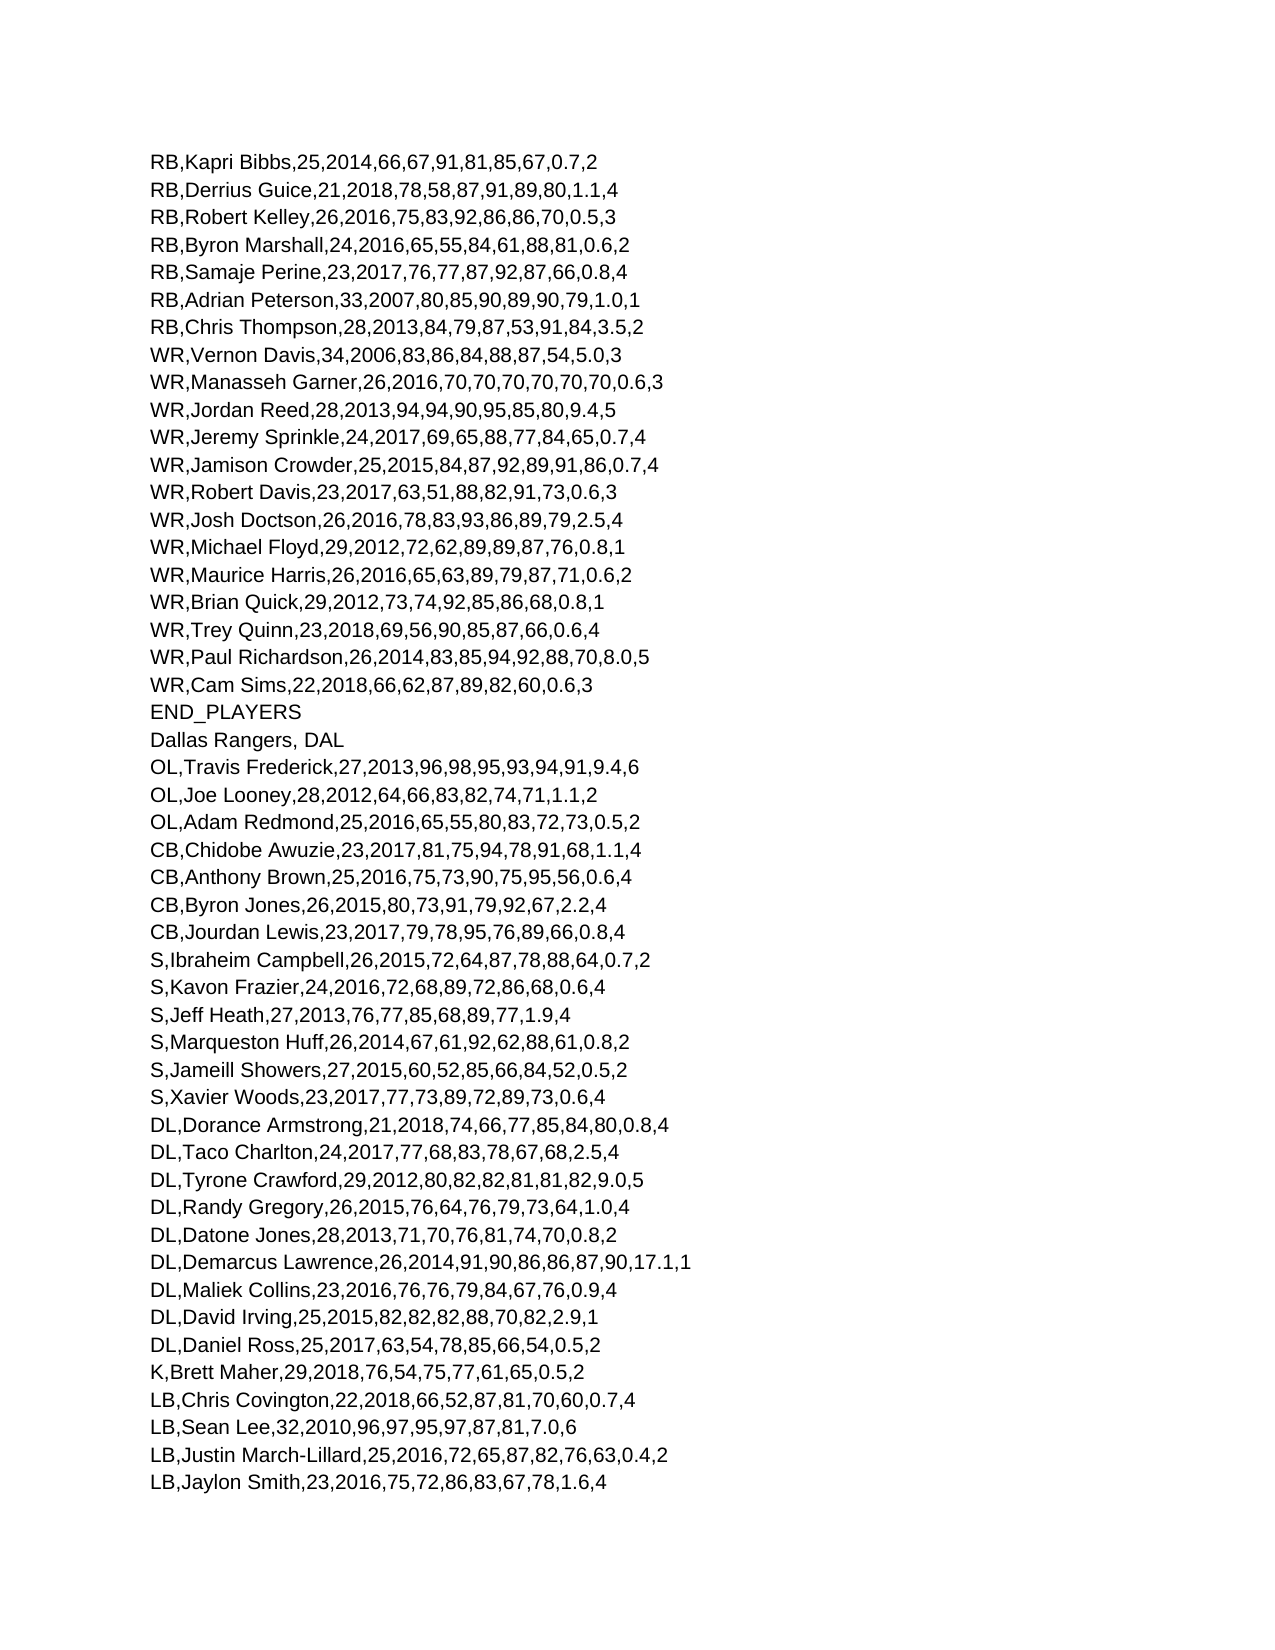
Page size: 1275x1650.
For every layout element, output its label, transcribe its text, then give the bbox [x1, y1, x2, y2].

text DL,Taco Charlton,24,2017,77,68,83,78,67,68,2.5,4 [150, 1140, 1125, 1164]
text WR,Jeremy Sprinkle,24,2017,69,65,88,77,84,65,0.7,4 [150, 425, 1125, 449]
text RB,Kapri Bibbs,25,2014,66,67,91,81,85,67,0.7,2 [150, 150, 1125, 174]
text CB,Chidobe Awuzie,23,2017,81,75,94,78,91,68,1.1,4 [150, 837, 1125, 861]
text RB,Derrius Guice,21,2018,78,58,87,91,89,80,1.1,4 [150, 177, 1125, 201]
text WR,Vernon Davis,34,2006,83,86,84,88,87,54,5.0,3 [150, 342, 1125, 366]
text WR,Paul Richardson,26,2014,83,85,94,92,88,70,8.0,5 [150, 645, 1125, 669]
text Dallas Rangers, DAL [150, 727, 1125, 751]
text DL,Daniel Ross,25,2017,63,54,78,85,66,54,0.5,2 [150, 1332, 1125, 1356]
text CB,Jourdan Lewis,23,2017,79,78,95,76,89,66,0.8,4 [150, 920, 1125, 944]
text WR,Cam Sims,22,2018,66,62,87,89,82,60,0.6,3 [150, 672, 1125, 696]
text END_PLAYERS [150, 700, 1125, 724]
text LB,Chris Covington,22,2018,66,52,87,81,70,60,0.7,4 [150, 1387, 1125, 1411]
text WR,Josh Doctson,26,2016,78,83,93,86,89,79,2.5,4 [150, 507, 1125, 531]
text K,Brett Maher,29,2018,76,54,75,77,61,65,0.5,2 [150, 1360, 1125, 1384]
text OL,Travis Frederick,27,2013,96,98,95,93,94,91,9.4,6 [150, 755, 1125, 779]
text RB,Robert Kelley,26,2016,75,83,92,86,86,70,0.5,3 [150, 205, 1125, 229]
text RB,Byron Marshall,24,2016,65,55,84,61,88,81,0.6,2 [150, 232, 1125, 256]
text DL,Demarcus Lawrence,26,2014,91,90,86,86,87,90,17.1,1 [150, 1250, 1125, 1274]
text OL,Adam Redmond,25,2016,65,55,80,83,72,73,0.5,2 [150, 810, 1125, 834]
text LB,Justin March-Lillard,25,2016,72,65,87,82,76,63,0.4,2 [150, 1442, 1125, 1466]
text DL,Tyrone Crawford,29,2012,80,82,82,81,81,82,9.0,5 [150, 1167, 1125, 1191]
text RB,Chris Thompson,28,2013,84,79,87,53,91,84,3.5,2 [150, 315, 1125, 339]
text WR,Maurice Harris,26,2016,65,63,89,79,87,71,0.6,2 [150, 562, 1125, 586]
text S,Jeff Heath,27,2013,76,77,85,68,89,77,1.9,4 [150, 1002, 1125, 1026]
text LB,Sean Lee,32,2010,96,97,95,97,87,81,7.0,6 [150, 1415, 1125, 1439]
text WR,Jamison Crowder,25,2015,84,87,92,89,91,86,0.7,4 [150, 452, 1125, 476]
text DL,Datone Jones,28,2013,71,70,76,81,74,70,0.8,2 [150, 1222, 1125, 1246]
text DL,Maliek Collins,23,2016,76,76,79,84,67,76,0.9,4 [150, 1277, 1125, 1301]
text WR,Brian Quick,29,2012,73,74,92,85,86,68,0.8,1 [150, 590, 1125, 614]
text S,Ibraheim Campbell,26,2015,72,64,87,78,88,64,0.7,2 [150, 947, 1125, 971]
text S,Xavier Woods,23,2017,77,73,89,72,89,73,0.6,4 [150, 1085, 1125, 1109]
text RB,Samaje Perine,23,2017,76,77,87,92,87,66,0.8,4 [150, 260, 1125, 284]
text DL,Dorance Armstrong,21,2018,74,66,77,85,84,80,0.8,4 [150, 1112, 1125, 1136]
text WR,Trey Quinn,23,2018,69,56,90,85,87,66,0.6,4 [150, 617, 1125, 641]
text RB,Adrian Peterson,33,2007,80,85,90,89,90,79,1.0,1 [150, 287, 1125, 311]
text LB,Jaylon Smith,23,2016,75,72,86,83,67,78,1.6,4 [150, 1470, 1125, 1494]
text WR,Michael Floyd,29,2012,72,62,89,89,87,76,0.8,1 [150, 535, 1125, 559]
text DL,David Irving,25,2015,82,82,82,88,70,82,2.9,1 [150, 1305, 1125, 1329]
text S,Kavon Frazier,24,2016,72,68,89,72,86,68,0.6,4 [150, 975, 1125, 999]
text WR,Robert Davis,23,2017,63,51,88,82,91,73,0.6,3 [150, 480, 1125, 504]
text OL,Joe Looney,28,2012,64,66,83,82,74,71,1.1,2 [150, 782, 1125, 806]
text CB,Byron Jones,26,2015,80,73,91,79,92,67,2.2,4 [150, 892, 1125, 916]
text S,Jameill Showers,27,2015,60,52,85,66,84,52,0.5,2 [150, 1057, 1125, 1081]
text S,Marqueston Huff,26,2014,67,61,92,62,88,61,0.8,2 [150, 1030, 1125, 1054]
text WR,Manasseh Garner,26,2016,70,70,70,70,70,70,0.6,3 [150, 370, 1125, 394]
text DL,Randy Gregory,26,2015,76,64,76,79,73,64,1.0,4 [150, 1195, 1125, 1219]
text WR,Jordan Reed,28,2013,94,94,90,95,85,80,9.4,5 [150, 397, 1125, 421]
text CB,Anthony Brown,25,2016,75,73,90,75,95,56,0.6,4 [150, 865, 1125, 889]
